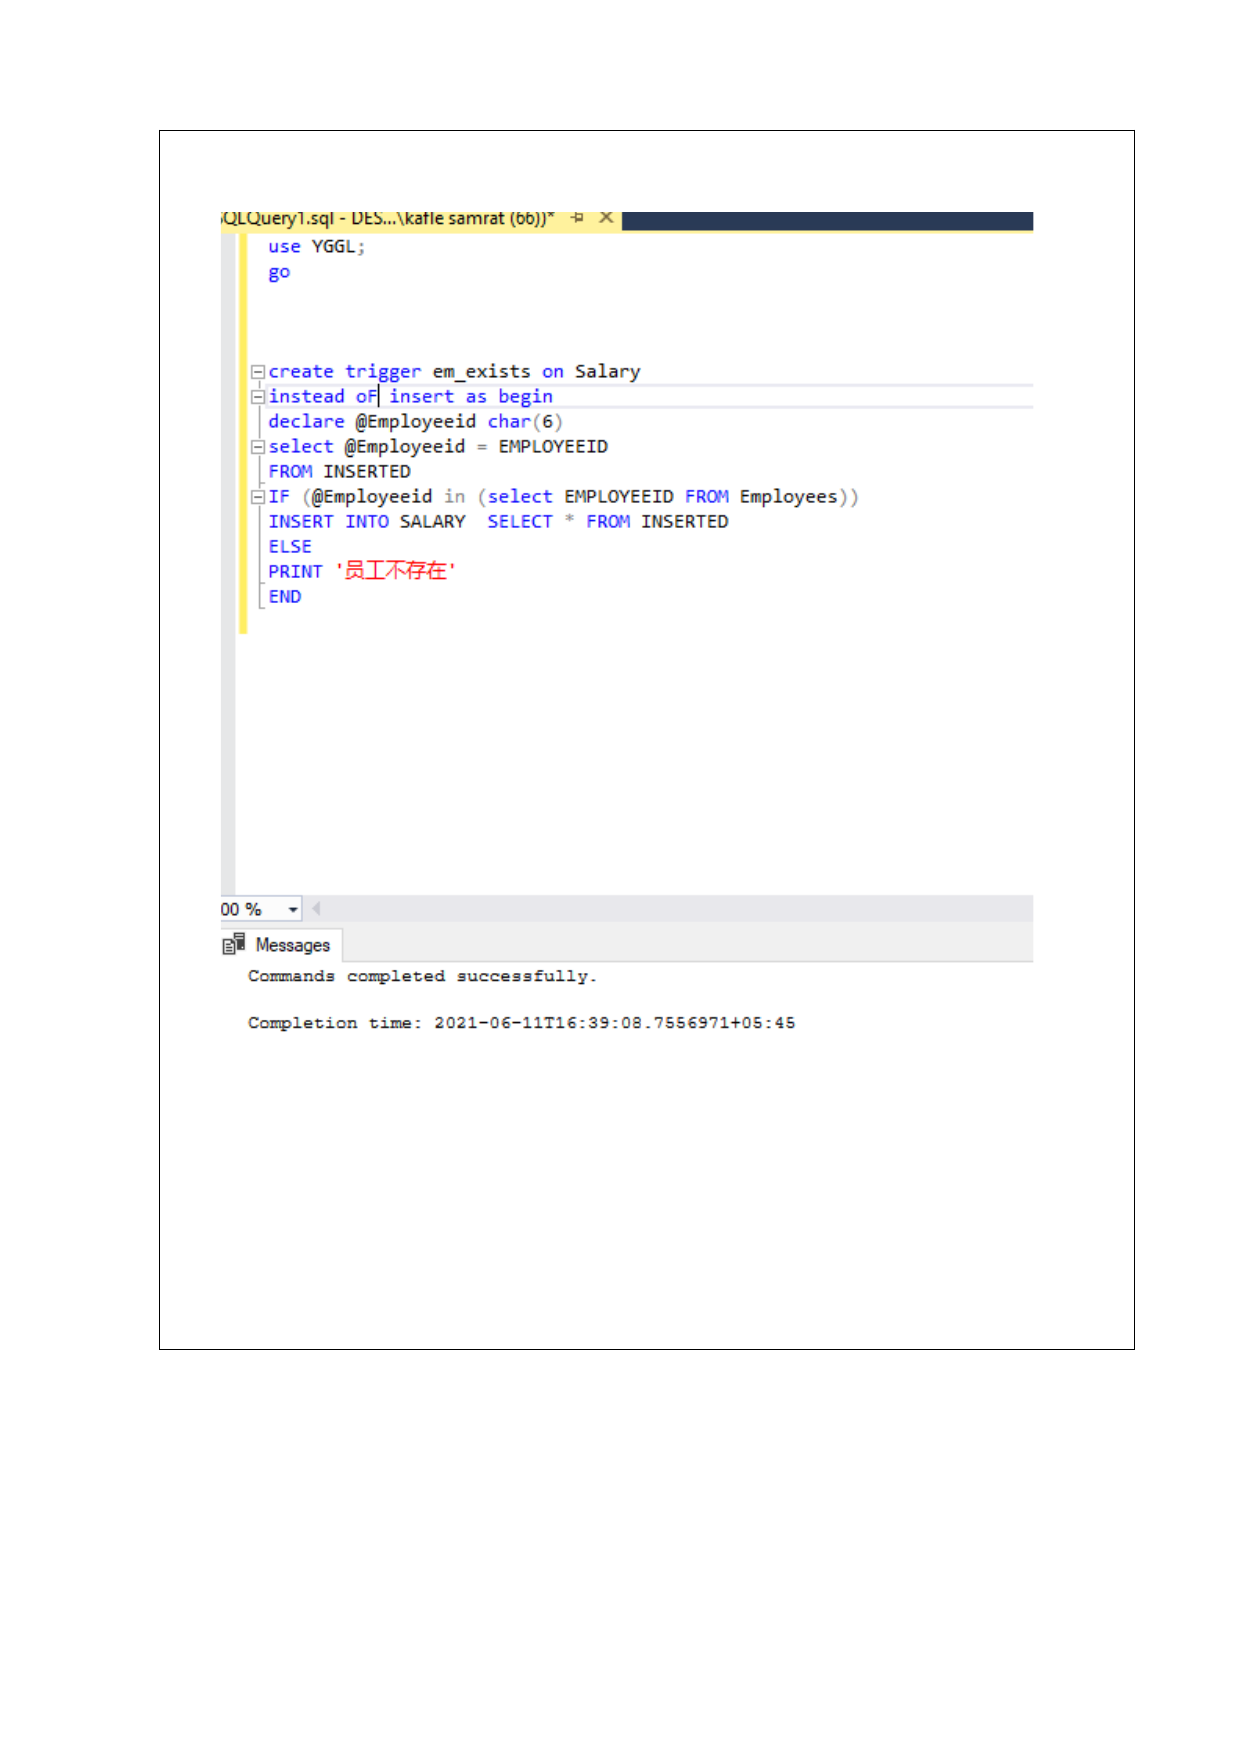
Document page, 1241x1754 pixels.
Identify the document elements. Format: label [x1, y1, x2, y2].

picture [220, 212, 1034, 1241]
table_cell [160, 131, 1134, 1349]
